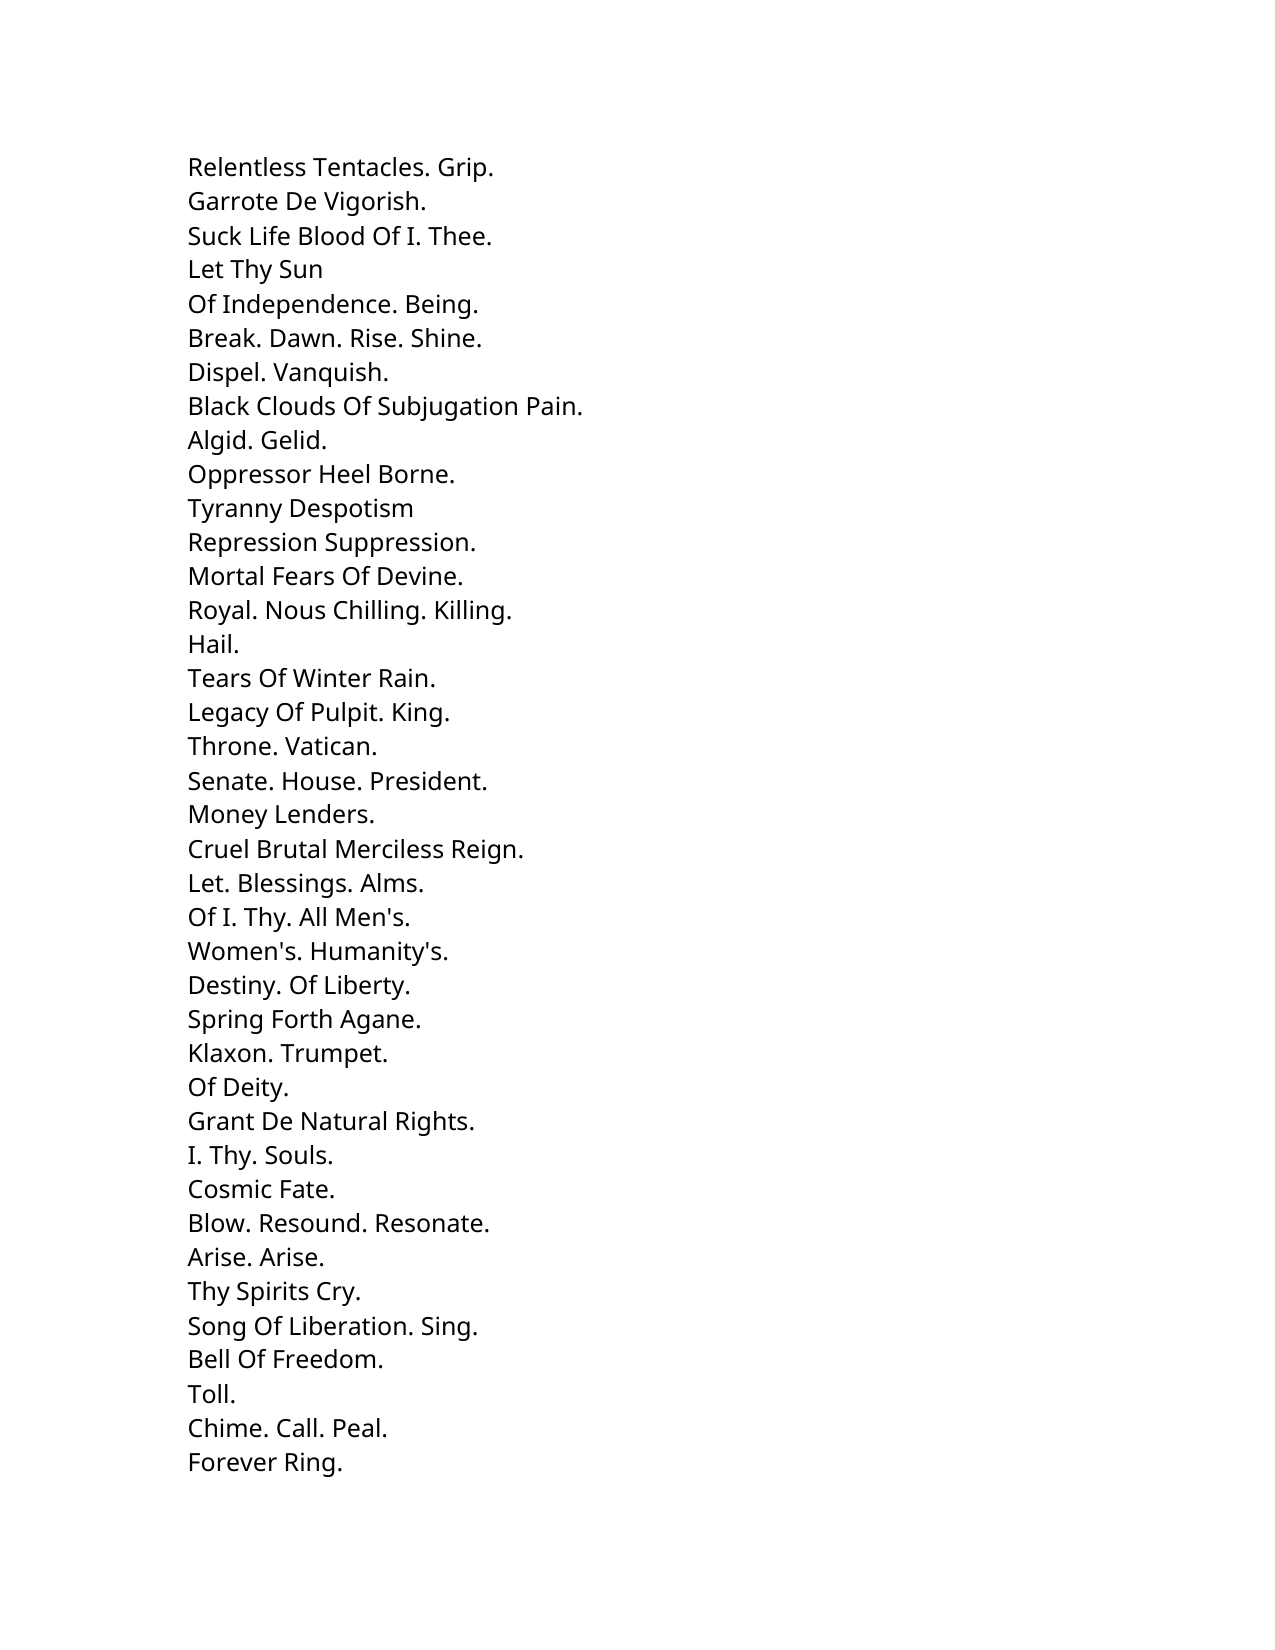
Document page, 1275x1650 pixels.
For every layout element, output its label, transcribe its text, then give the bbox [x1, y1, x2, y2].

text Algid. Gelid. [187, 422, 1087, 457]
text Of I. Thy. All Men's. [187, 899, 1087, 933]
text Destiny. Of Liberty. [187, 967, 1087, 1002]
text Tears Of Winter Rain. [187, 661, 1087, 695]
text Oppressor Heel Borne. [187, 457, 1087, 491]
text Grant De Natural Rights. [187, 1104, 1087, 1138]
text Garrote De Vigorish. [187, 184, 1087, 218]
text I. Thy. Souls. [187, 1138, 1087, 1172]
text Black Clouds Of Subjugation Pain. [187, 388, 1087, 422]
text Klaxon. Trumpet. [187, 1036, 1087, 1070]
text Song Of Liberation. Sing. [187, 1308, 1087, 1342]
text Cosmic Fate. [187, 1172, 1087, 1206]
text Bell Of Freedom. [187, 1342, 1087, 1376]
text Hail. [187, 627, 1087, 661]
text Women's. Humanity's. [187, 933, 1087, 967]
text Suck Life Blood Of I. Thee. [187, 218, 1087, 252]
text Cruel Brutal Merciless Reign. [187, 831, 1087, 865]
text Arise. Arise. [187, 1240, 1087, 1274]
text Legacy Of Pulpit. King. [187, 695, 1087, 729]
text Break. Dawn. Rise. Shine. [187, 320, 1087, 354]
text Senate. House. President. [187, 763, 1087, 797]
text Royal. Nous Chilling. Killing. [187, 593, 1087, 627]
text Toll. [187, 1376, 1087, 1410]
text Of Deity. [187, 1070, 1087, 1104]
text Blow. Resound. Resonate. [187, 1206, 1087, 1240]
text Throne. Vatican. [187, 729, 1087, 763]
text Dispel. Vanquish. [187, 354, 1087, 388]
text Thy Spirits Cry. [187, 1274, 1087, 1308]
text Forever Ring. [187, 1444, 1087, 1478]
text Repression Suppression. [187, 525, 1087, 559]
text Spring Forth Agane. [187, 1002, 1087, 1036]
text Chime. Call. Peal. [187, 1410, 1087, 1444]
text Money Lenders. [187, 797, 1087, 831]
text Of Independence. Being. [187, 286, 1087, 320]
text Relentless Tentacles. Grip. [187, 150, 1087, 184]
text Let Thy Sun [187, 252, 1087, 286]
text Let. Blessings. Alms. [187, 865, 1087, 899]
text Mortal Fears Of Devine. [187, 559, 1087, 593]
text Tyranny Despotism [187, 491, 1087, 525]
